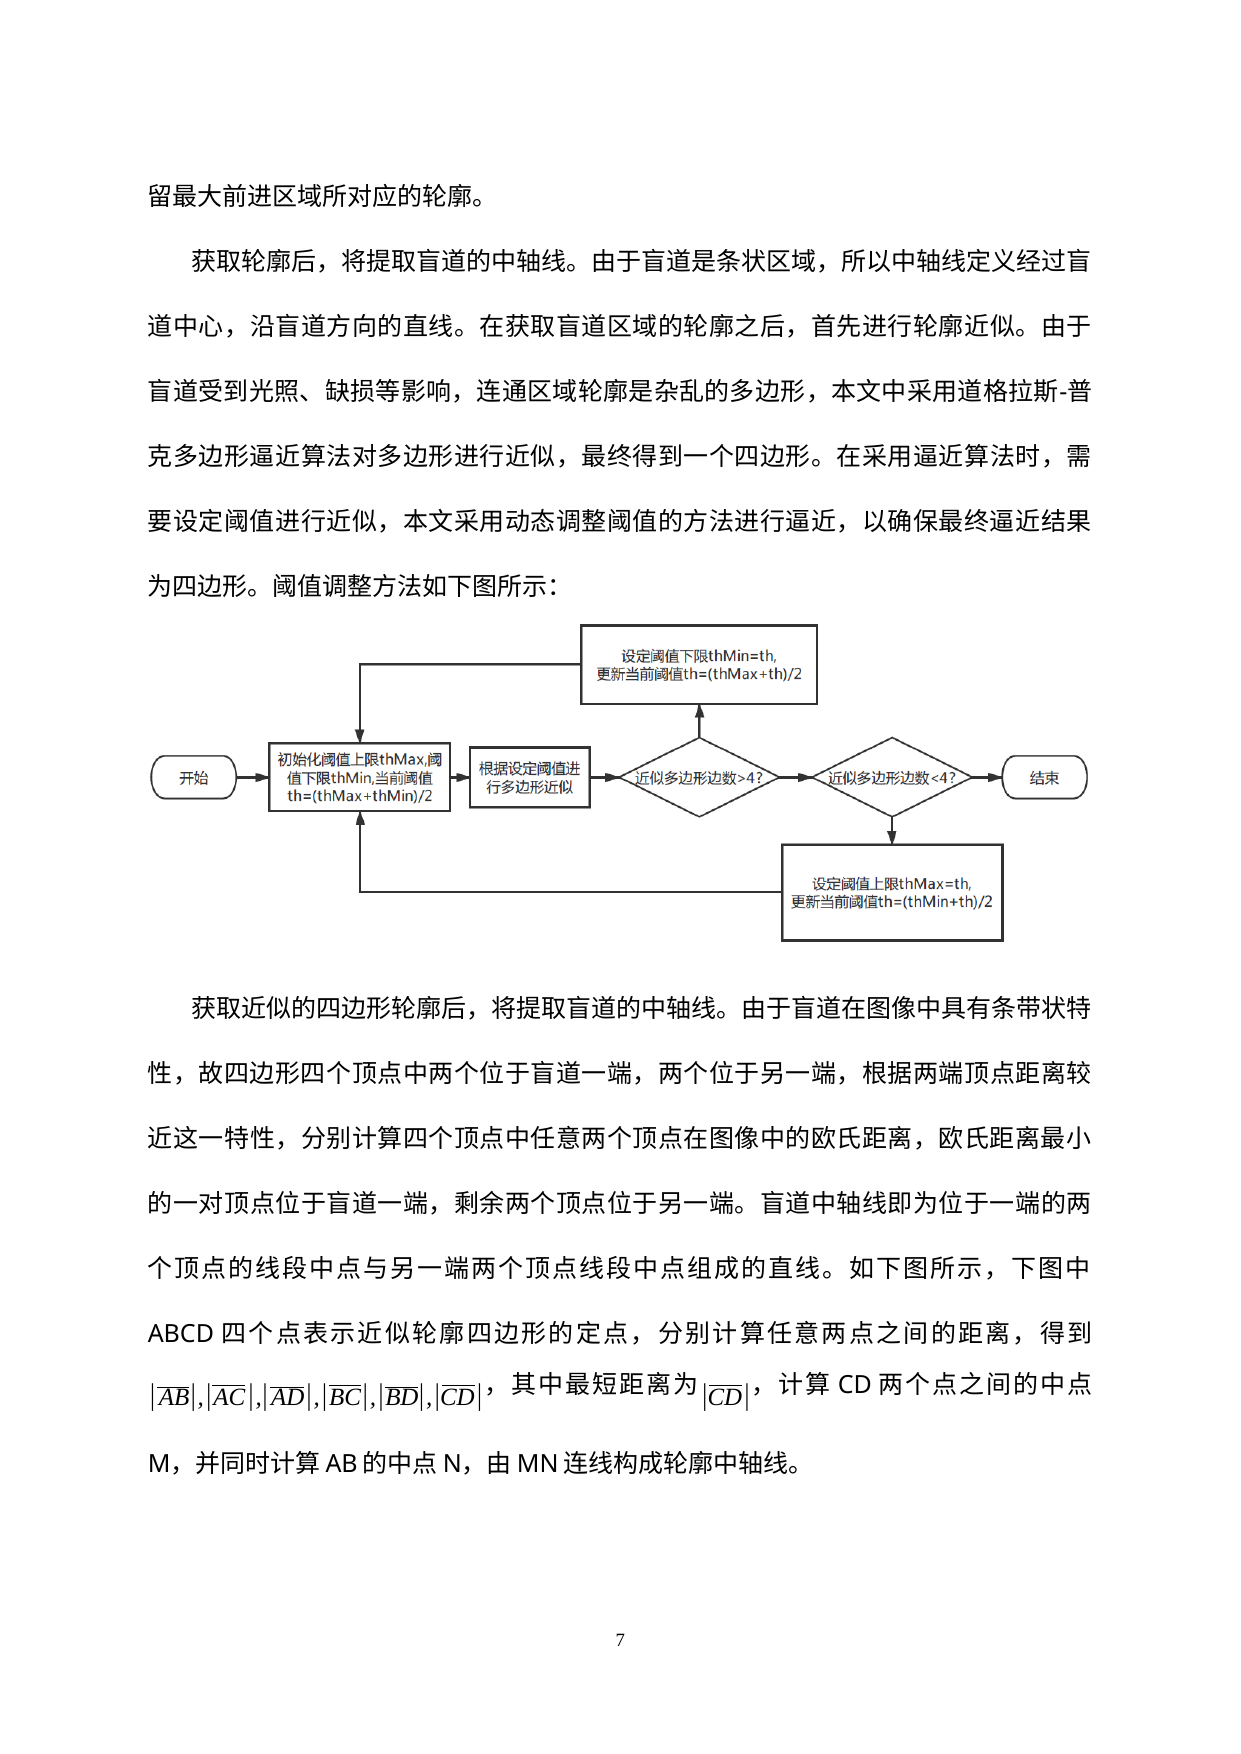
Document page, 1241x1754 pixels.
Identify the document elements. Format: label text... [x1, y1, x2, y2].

text 获取轮廓后，将提取盲道的中轴线。由于盲道是条状区域，所以中轴线定义经过盲道中心，沿盲道方向的直线。在获取盲道区域的轮廓之后，首先进行轮廓近似。由于盲道受到光照、缺损等影响，连通区域轮廓是杂乱的多边形，本文中采用道格拉斯-普克多边形逼近算法对多边形进行近似，最终得到一个四边形。在采用逼近算法时，需要设定阈值进行近似，本文采用动态调整阈值的方法进行逼近，以确保最终逼近结果为四边形。阈值调整方法如下图所示： [148, 227, 1092, 617]
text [148, 162, 1092, 227]
picture [147, 617, 1093, 948]
text 获取近似的四边形轮廓后，将提取盲道的中轴线。由于盲道在图像中具有条带状特性，故四边形四个顶点中两个位于盲道一端，两个位于另一端，根据两端顶点距离较近这一特性，分别计算四个顶点中任意两个顶点在图像中的欧氏距离，欧氏距离最小的一对顶点位于盲道一端，剩余两个顶点位于另一端。盲道中轴线即为位于一端的两个顶点的线段中点与另一端两个顶点线段中点组成的直线。如下图所示，下图中ABCD四个点表示近似轮廓四边形的定点，分别计算任意两点之间的距离，得到，其中最短距离为，计算CD两个点之间的中点M，并同时计算AB的中点N，由MN连线构成轮廓中轴线。 [148, 974, 1092, 1494]
